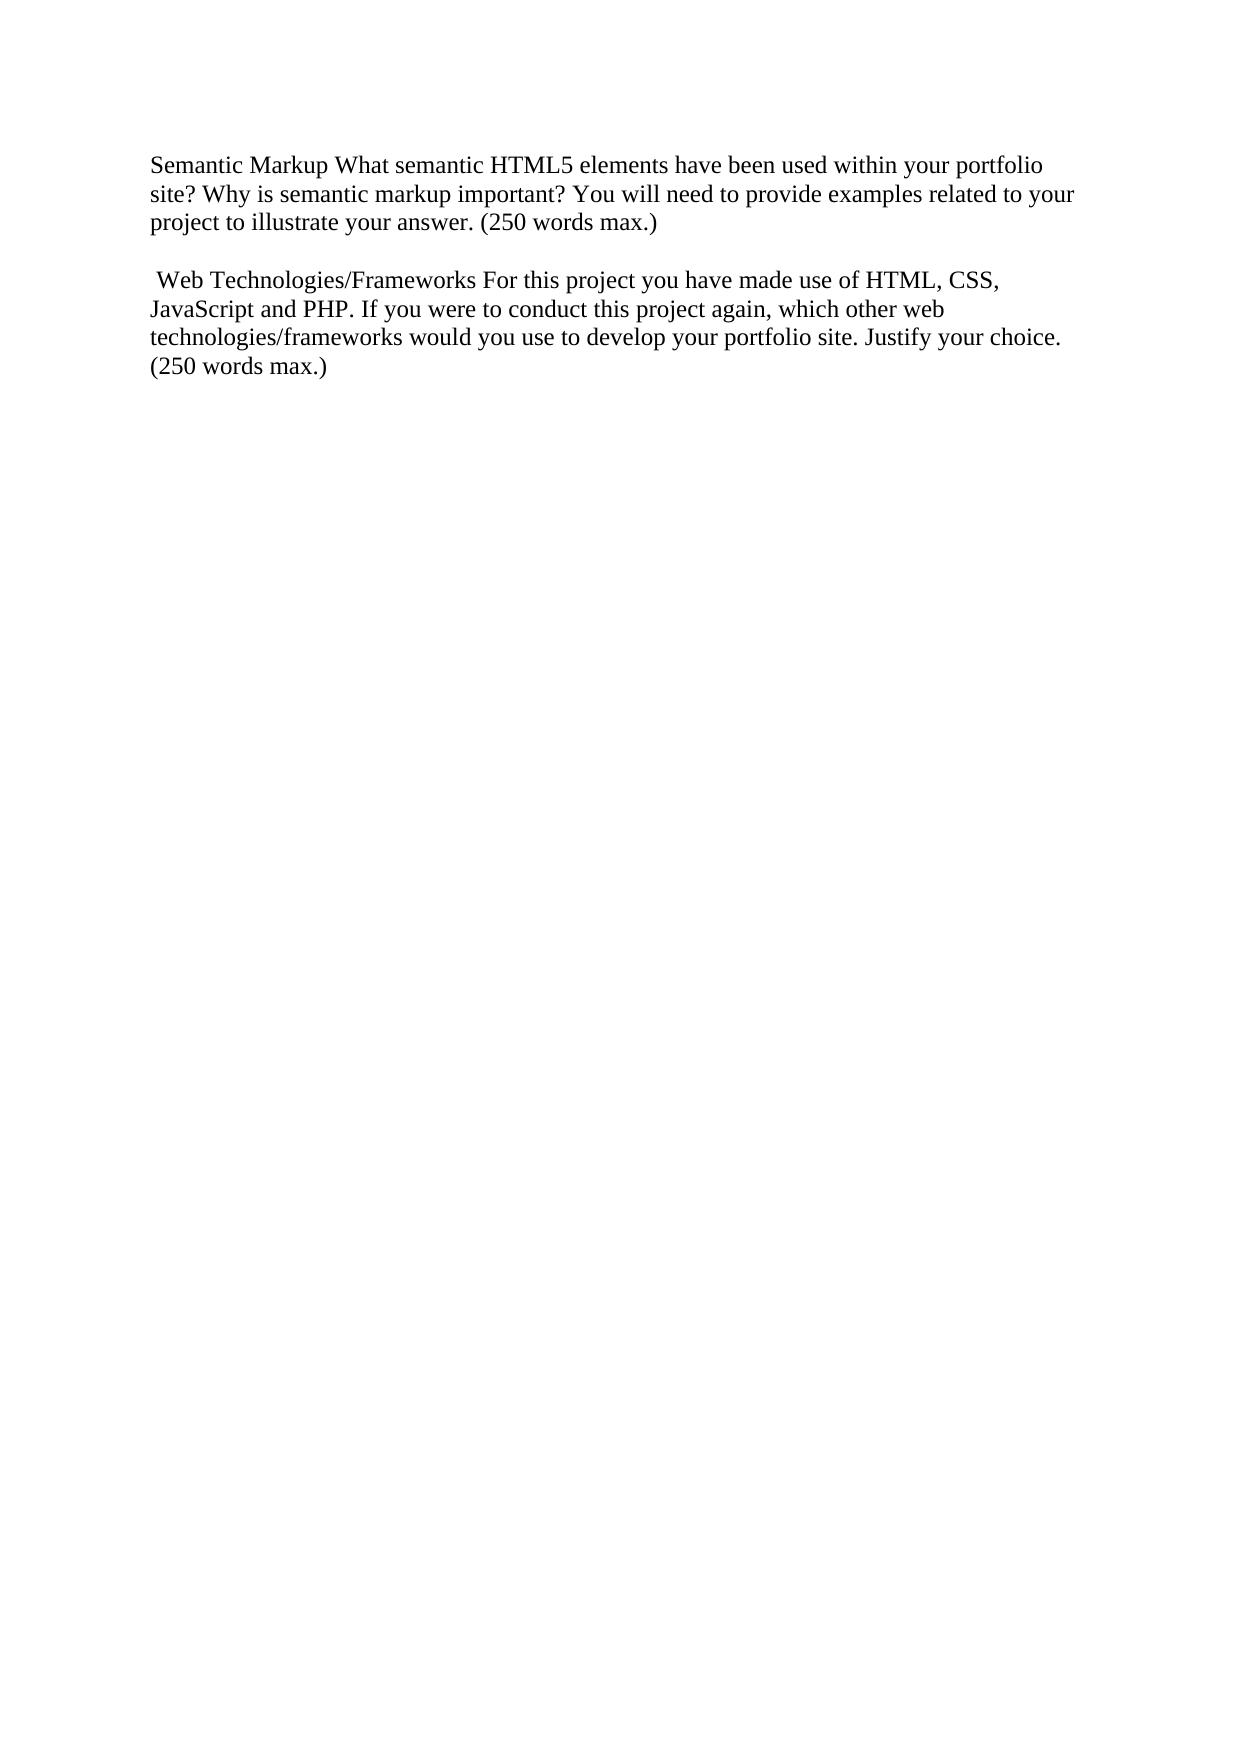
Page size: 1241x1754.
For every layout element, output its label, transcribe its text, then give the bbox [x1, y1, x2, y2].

text Web Technologies/Frameworks For this project you have made use of HTML, CSS, JavaScript and PHP. If you were to conduct this project again, which other web technologies/frameworks would you use to develop your portfolio site. Justify your choice. (250 words max.) [150, 265, 1090, 380]
text Semantic Markup What semantic HTML5 elements have been used within your portfolio site? Why is semantic markup important? You will need to provide examples related to your project to illustrate your answer. (250 words max.) [150, 150, 1090, 236]
